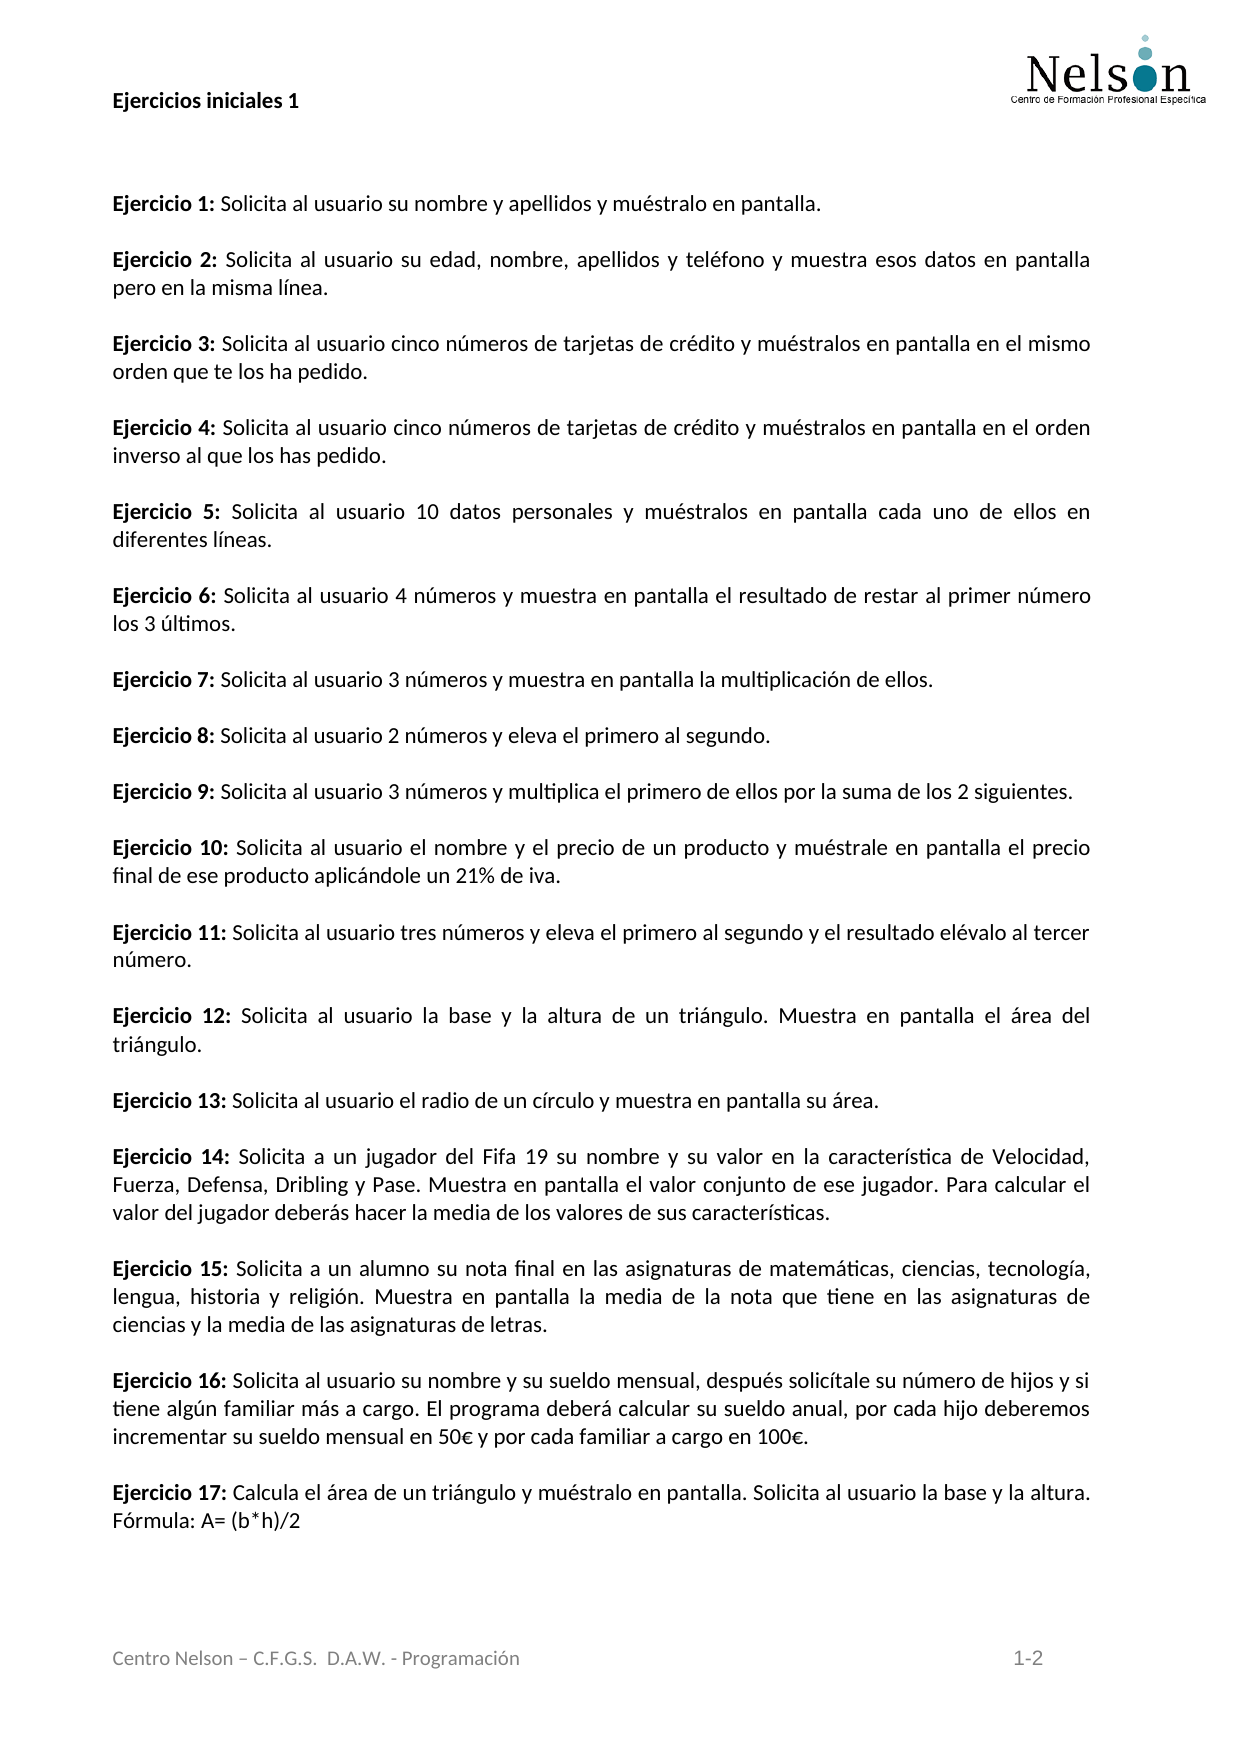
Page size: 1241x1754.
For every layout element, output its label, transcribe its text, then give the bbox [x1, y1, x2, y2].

text Ejercicio 3: Solicita al usuario cinco números de tarjetas de crédito y muéstralos en pantalla en el mismo orden que te los ha pedido. [112, 329, 1092, 385]
text Ejercicio 16: Solicita al usuario su nombre y su sueldo mensual, después solicítale su número de hijos y si tiene algún familiar más a cargo. El programa deberá calcular su sueldo anual, por cada hijo deberemos incrementar su sueldo mensual en 50€ y por cada familiar a cargo en 100€. [112, 1366, 1092, 1450]
text Ejercicio 7: Solicita al usuario 3 números y muestra en pantalla la multiplicación de ellos. [112, 665, 1092, 693]
text Ejercicio 15: Solicita a un alumno su nota final en las asignaturas de matemáticas, ciencias, tecnología, lengua, historia y religión. Muestra en pantalla la media de la nota que tiene en las asignaturas de ciencias y la media de las asignaturas de letras. [112, 1254, 1092, 1338]
text Ejercicio 11: Solicita al usuario tres números y eleva el primero al segundo y el resultado elévalo al tercer número. [112, 918, 1092, 974]
text Ejercicio 13: Solicita al usuario el radio de un círculo y muestra en pantalla su área. [112, 1086, 1092, 1114]
text Ejercicio 8: Solicita al usuario 2 números y eleva el primero al segundo. [112, 721, 1092, 749]
text Ejercicio 17: Calcula el área de un triángulo y muéstralo en pantalla. Solicita al usuario la base y la altura. Fórmula: A= (b*h)/2 [112, 1478, 1092, 1534]
text Ejercicio 14: Solicita a un jugador del Fifa 19 su nombre y su valor en la característica de Velocidad, Fuerza, Defensa, Dribling y Pase. Muestra en pantalla el valor conjunto de ese jugador. Para calcular el valor del jugador deberás hacer la media de los valores de sus características. [112, 1142, 1092, 1226]
text Ejercicio 6: Solicita al usuario 4 números y muestra en pantalla el resultado de restar al primer número los 3 últimos. [112, 581, 1092, 637]
text Ejercicio 5: Solicita al usuario 10 datos personales y muéstralos en pantalla cada uno de ellos en diferentes líneas. [112, 497, 1092, 553]
text Ejercicio 1: Solicita al usuario su nombre y apellidos y muéstralo en pantalla. [112, 189, 1092, 217]
text Ejercicio 9: Solicita al usuario 3 números y multiplica el primero de ellos por la suma de los 2 siguientes. [112, 777, 1092, 806]
text Ejercicio 2: Solicita al usuario su edad, nombre, apellidos y teléfono y muestra esos datos en pantalla pero en la misma línea. [112, 245, 1092, 301]
text Ejercicio 12: Solicita al usuario la base y la altura de un triángulo. Muestra en pantalla el área del triángulo. [112, 1002, 1092, 1058]
picture [1007, 29, 1209, 106]
text Ejercicio 4: Solicita al usuario cinco números de tarjetas de crédito y muéstralos en pantalla en el orden inverso al que los has pedido. [112, 413, 1092, 469]
text Ejercicio 10: Solicita al usuario el nombre y el precio de un producto y muéstrale en pantalla el precio final de ese producto aplicándole un 21% de iva. [112, 833, 1092, 889]
